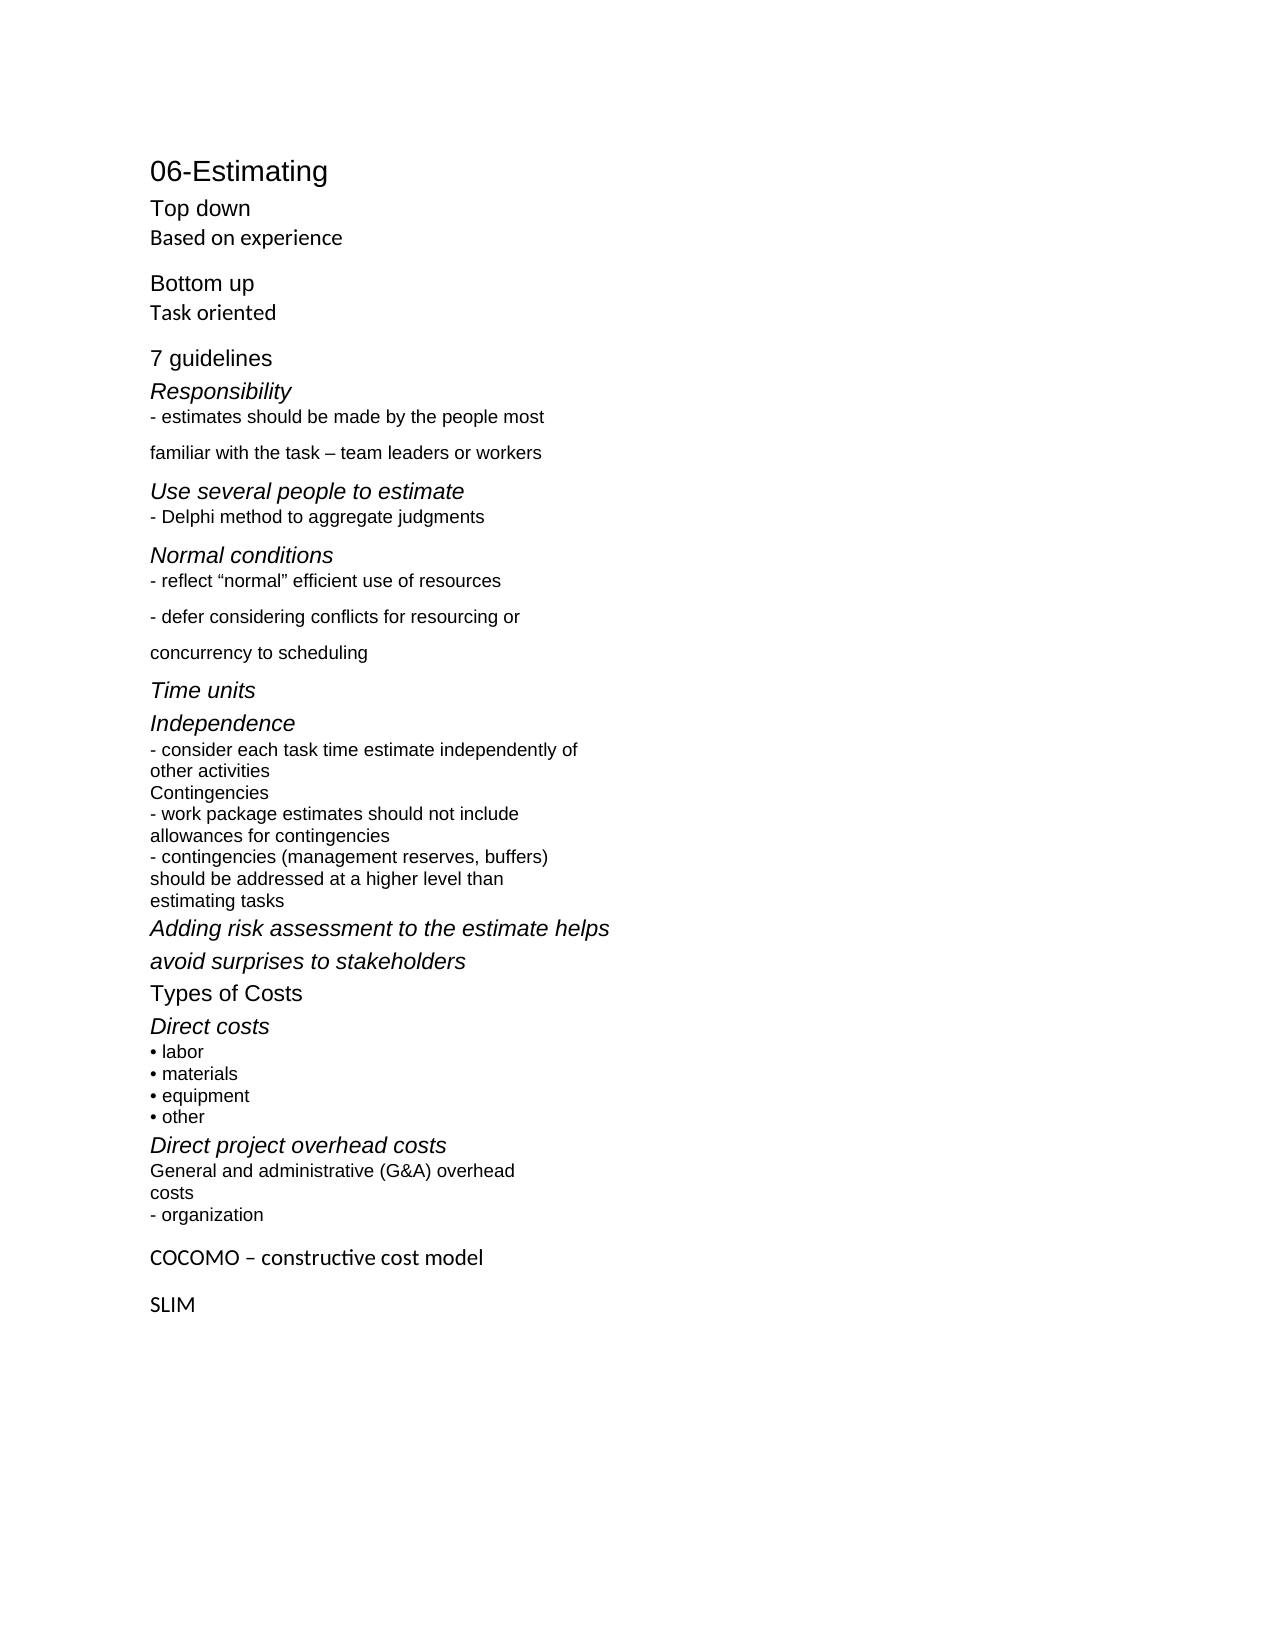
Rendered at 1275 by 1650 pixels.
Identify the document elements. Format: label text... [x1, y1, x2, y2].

text - contingencies (management reserves, buffers) [150, 846, 1125, 868]
text - organization [150, 1203, 1125, 1225]
text costs [150, 1182, 1125, 1203]
subtitle 7 guidelines [150, 345, 1125, 371]
subtitle Time units [150, 677, 1125, 704]
subtitle Independence [150, 710, 1125, 736]
subtitle Normal conditions [150, 542, 1125, 568]
subtitle Bottom up [150, 270, 1125, 296]
text SLIM [150, 1290, 1125, 1318]
subtitle Direct project overhead costs [150, 1132, 1125, 1158]
text concurrency to scheduling [150, 642, 1125, 663]
subtitle Responsibility [150, 378, 1125, 404]
text - Delphi method to aggregate judgments [150, 506, 1125, 528]
text - consider each task time estimate independently of [150, 738, 1125, 760]
subtitle avoid surprises to stakeholders [150, 948, 1125, 974]
text • equipment [150, 1084, 1125, 1106]
text - work package estimates should not include [150, 803, 1125, 825]
text General and administrative (G&A) overhead [150, 1160, 1125, 1182]
text familiar with the task – team leaders or workers [150, 442, 1125, 463]
text - defer considering conflicts for resourcing or [150, 606, 1125, 627]
text - estimates should be made by the people most [150, 406, 1125, 428]
text should be addressed at a higher level than [150, 868, 1125, 889]
text - reflect “normal” efficient use of resources [150, 570, 1125, 592]
text Based on experience [150, 223, 1125, 251]
text • materials [150, 1063, 1125, 1084]
text allowances for contingencies [150, 825, 1125, 846]
text • other [150, 1106, 1125, 1128]
subtitle 06-Estimating [150, 154, 1125, 188]
text Task oriented [150, 298, 1125, 326]
subtitle Top down [150, 194, 1125, 221]
text COCOMO – constructive cost model [150, 1243, 1125, 1271]
subtitle Adding risk assessment to the estimate helps [150, 915, 1125, 941]
subtitle Types of Costs [150, 980, 1125, 1007]
subtitle Use several people to estimate [150, 478, 1125, 504]
text Contingencies [150, 782, 1125, 803]
text • labor [150, 1041, 1125, 1063]
text estimating tasks [150, 889, 1125, 911]
text other activities [150, 760, 1125, 782]
subtitle Direct costs [150, 1013, 1125, 1039]
